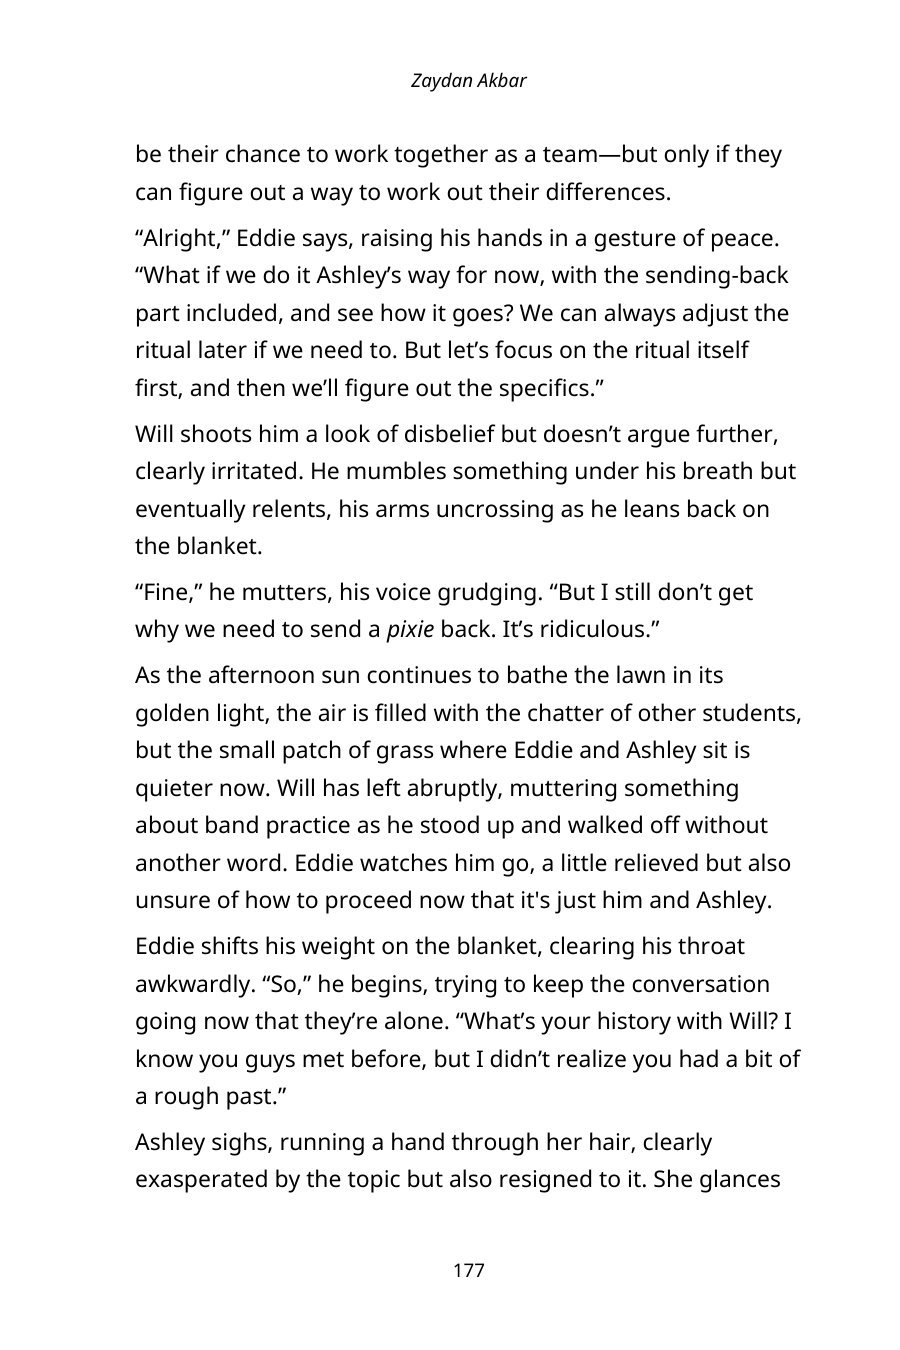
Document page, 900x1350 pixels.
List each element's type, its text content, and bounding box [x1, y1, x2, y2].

text “Fine,” he mutters, his voice grudging. “But I still don’t get why we need to send a pixie back. It’s ridiculous.” [135, 576, 802, 645]
text “Alright,” Eddie says, raising his hands in a gesture of peace. “What if we do it Ashley’s way for now, with the sending-back part included, and see how it goes? We can always adjust the ritual later if we need to. But let’s focus on the ritual itself first, and then we’ll figure out the specifics.” [135, 222, 802, 403]
text As the afternoon sun continues to bathe the lawn in its golden light, the air is filled with the chatter of other students, but the small patch of grass where Eddie and Ashley sit is quieter now. Will has left abruptly, muttering something about band practice as he stood up and walked off without another word. Eddie watches him go, a little relieved but also unsure of how to proceed now that it's just him and Ashley. [135, 659, 802, 916]
text Will shoots him a look of disbelief but doesn’t argue further, clearly irritated. He mumbles something under his breath but eventually relents, his arms uncrossing as he leans back on the blanket. [135, 418, 802, 561]
text Eddie shifts his weight on the blanket, clearing his throat awkwardly. “So,” he begins, trying to keep the conversation going now that they’re alone. “What’s your history with Will? I know you guys met before, but I didn’t realize you had a bit of a rough past.” [135, 930, 802, 1111]
